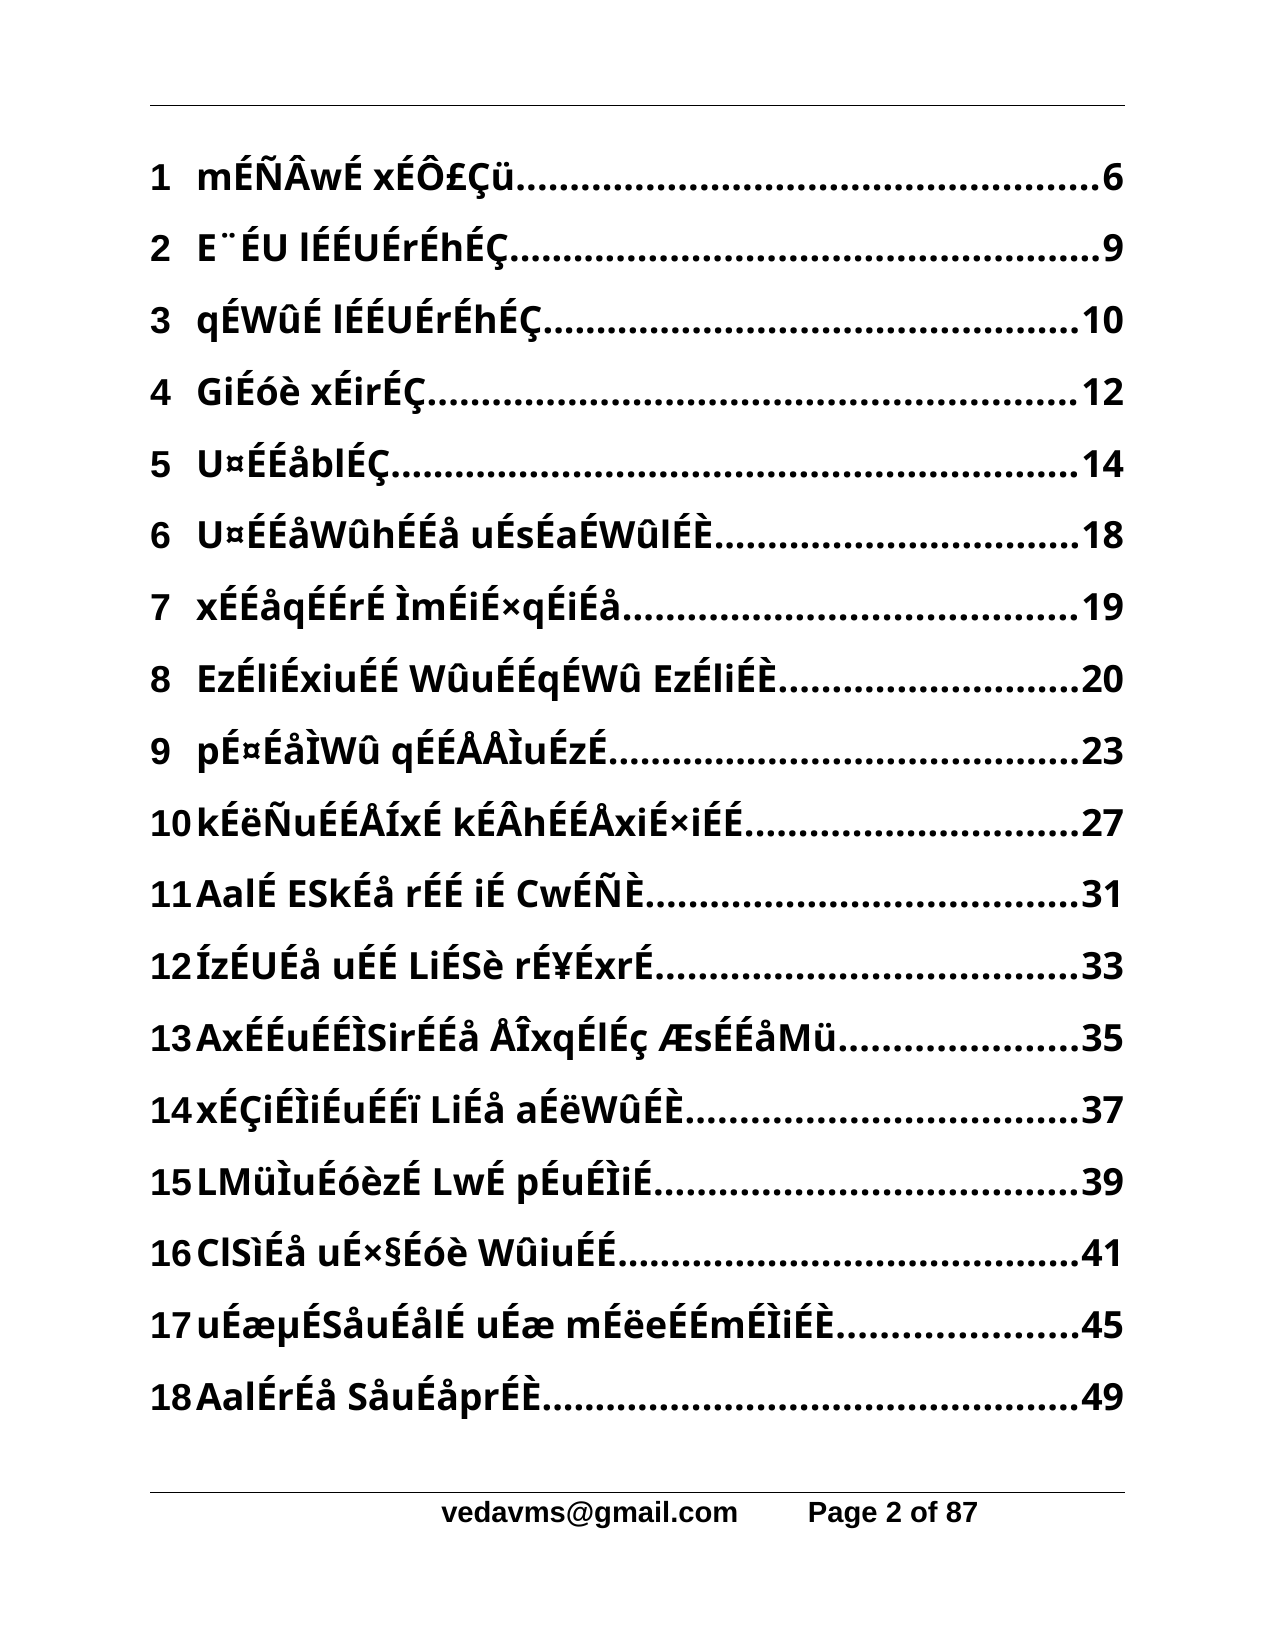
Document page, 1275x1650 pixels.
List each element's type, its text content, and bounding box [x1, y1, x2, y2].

text 8 EzÉliÉxiuÉÉ WûuÉÉqÉWû EzÉliÉÈ 20 [150, 652, 1125, 703]
text 12 ÍzÉUÉå uÉÉ LiÉSè rÉ¥ÉxrÉ 33 [150, 939, 1125, 991]
text 7 xÉÉåqÉÉrÉ ÌmÉiÉ×qÉiÉå 19 [150, 581, 1125, 632]
text 15 LMüÌuÉóèzÉ LwÉ pÉuÉÌiÉ 39 [150, 1155, 1125, 1206]
text 11 AalÉ ESkÉå rÉÉ iÉ CwÉÑÈ 31 [150, 868, 1125, 919]
text 16 ClSìÉå uÉ×§Éóè WûiuÉÉ 41 [150, 1227, 1125, 1278]
text 9 pÉ¤ÉåÌWû qÉÉÅÅÌuÉzÉ 23 [150, 724, 1125, 775]
text 17 uÉæµÉSåuÉålÉ uÉæ mÉëeÉÉmÉÌiÉÈ 45 [150, 1298, 1125, 1349]
text 3 qÉWûÉ lÉÉUÉrÉhÉÇ 10 [150, 293, 1125, 344]
text 14 xÉÇiÉÌiÉuÉÉï LiÉå aÉëWûÉÈ 37 [150, 1083, 1125, 1134]
text 1 mÉÑÂwÉ xÉÔ£Çü 6 [150, 150, 1125, 201]
text 10 kÉëÑuÉÉÅÍxÉ kÉÂhÉÉÅxiÉ×iÉÉ 27 [150, 796, 1125, 847]
text 18 AalÉrÉå SåuÉåprÉÈ 49 [150, 1370, 1125, 1421]
text 2 E¨ÉU lÉÉUÉrÉhÉÇ 9 [150, 222, 1125, 273]
text 13 AxÉÉuÉÉÌSirÉÉå ÅÎxqÉlÉç ÆsÉÉåMü 35 [150, 1011, 1125, 1062]
text 5 U¤ÉÉåblÉÇ 14 [150, 437, 1125, 488]
text 6 U¤ÉÉåWûhÉÉå uÉsÉaÉWûlÉÈ 18 [150, 509, 1125, 560]
text 4 GiÉóè xÉirÉÇ 12 [150, 365, 1125, 416]
